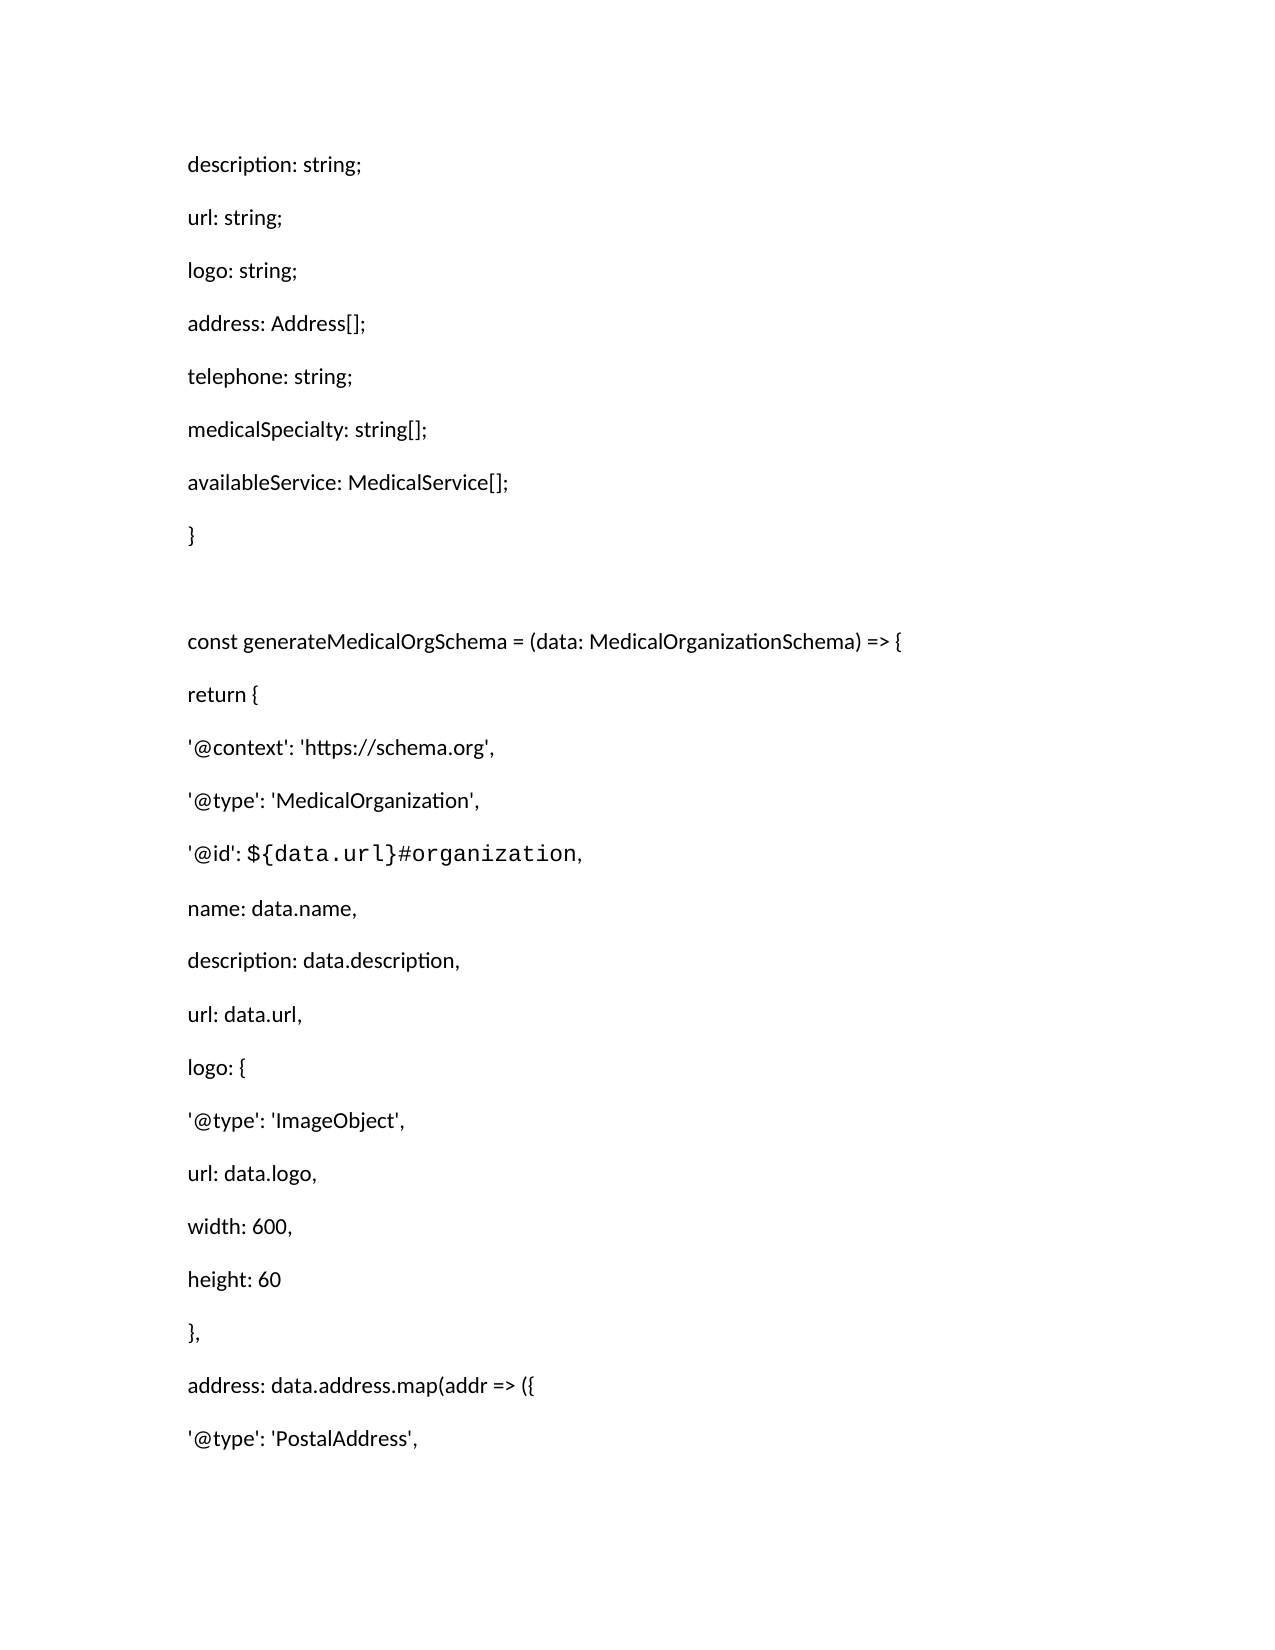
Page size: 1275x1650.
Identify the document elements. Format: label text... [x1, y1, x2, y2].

text url: data.logo, [187, 1159, 1087, 1187]
text width: 600, [187, 1212, 1087, 1240]
text '@type': 'MedicalOrganization', [187, 786, 1087, 814]
text const generateMedicalOrgSchema = (data: MedicalOrganizationSchema) => { [187, 627, 1087, 655]
text address: Address[]; [187, 309, 1087, 337]
text availableService: MedicalService[]; [187, 468, 1087, 496]
text '@id': ${data.url}#organization, [187, 839, 1087, 868]
text height: 60 [187, 1265, 1087, 1293]
text } [187, 521, 1087, 549]
text description: data.description, [187, 947, 1087, 975]
text description: string; [187, 150, 1087, 178]
text logo: string; [187, 256, 1087, 284]
text '@context': 'https://schema.org', [187, 733, 1087, 761]
text '@type': 'PostalAddress', [187, 1424, 1087, 1452]
text medicalSpecialty: string[]; [187, 415, 1087, 443]
text telephone: string; [187, 362, 1087, 390]
text }, [187, 1318, 1087, 1346]
text '@type': 'ImageObject', [187, 1106, 1087, 1134]
text address: data.address.map(addr => ({ [187, 1371, 1087, 1399]
text url: string; [187, 203, 1087, 231]
text return { [187, 680, 1087, 708]
text name: data.name, [187, 894, 1087, 922]
text logo: { [187, 1053, 1087, 1081]
text url: data.url, [187, 1000, 1087, 1028]
